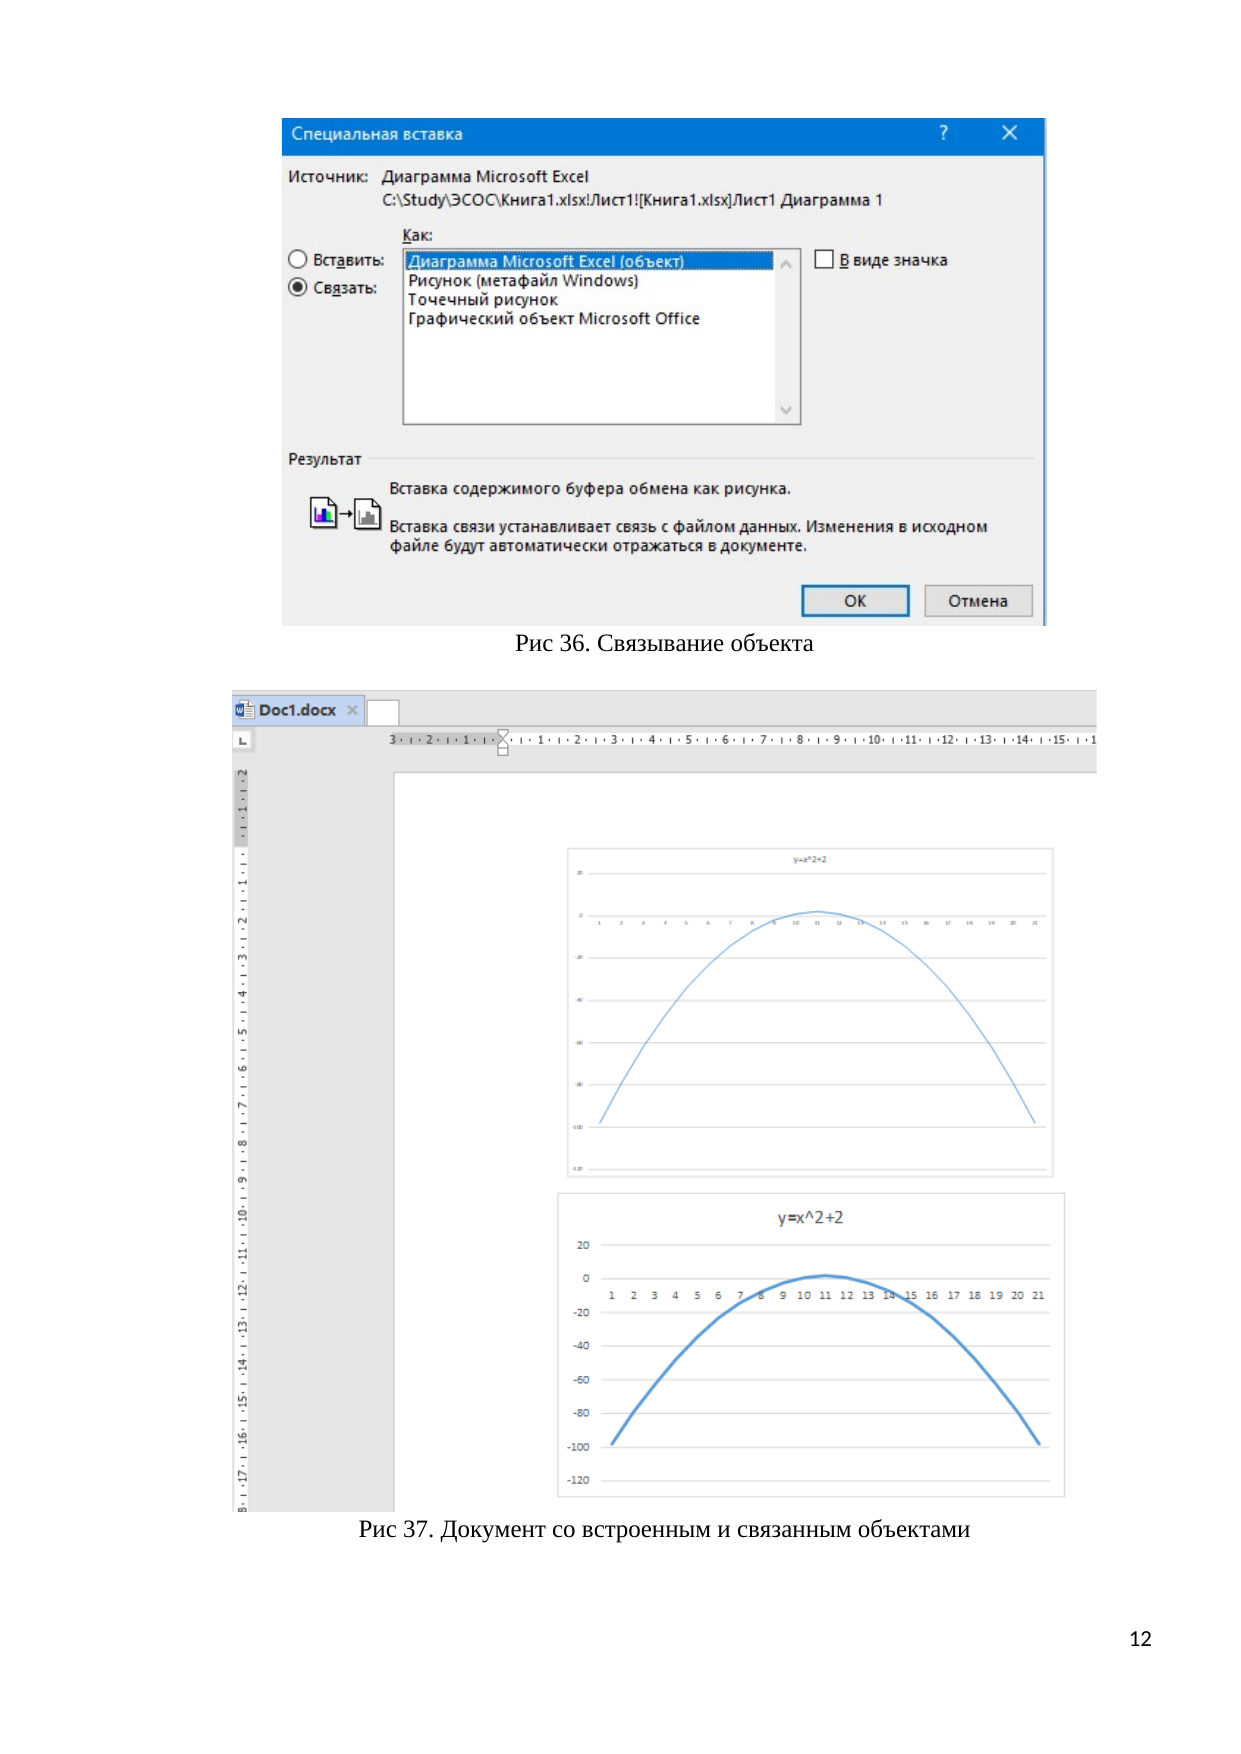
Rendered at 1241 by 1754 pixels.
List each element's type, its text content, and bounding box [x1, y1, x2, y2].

picture [281, 118, 1048, 626]
list Рис 37. Документ со встроенным и связанным объектами [177, 1514, 1152, 1543]
list Рис 36. Связывание объекта [177, 628, 1152, 657]
picture [232, 690, 1097, 1512]
